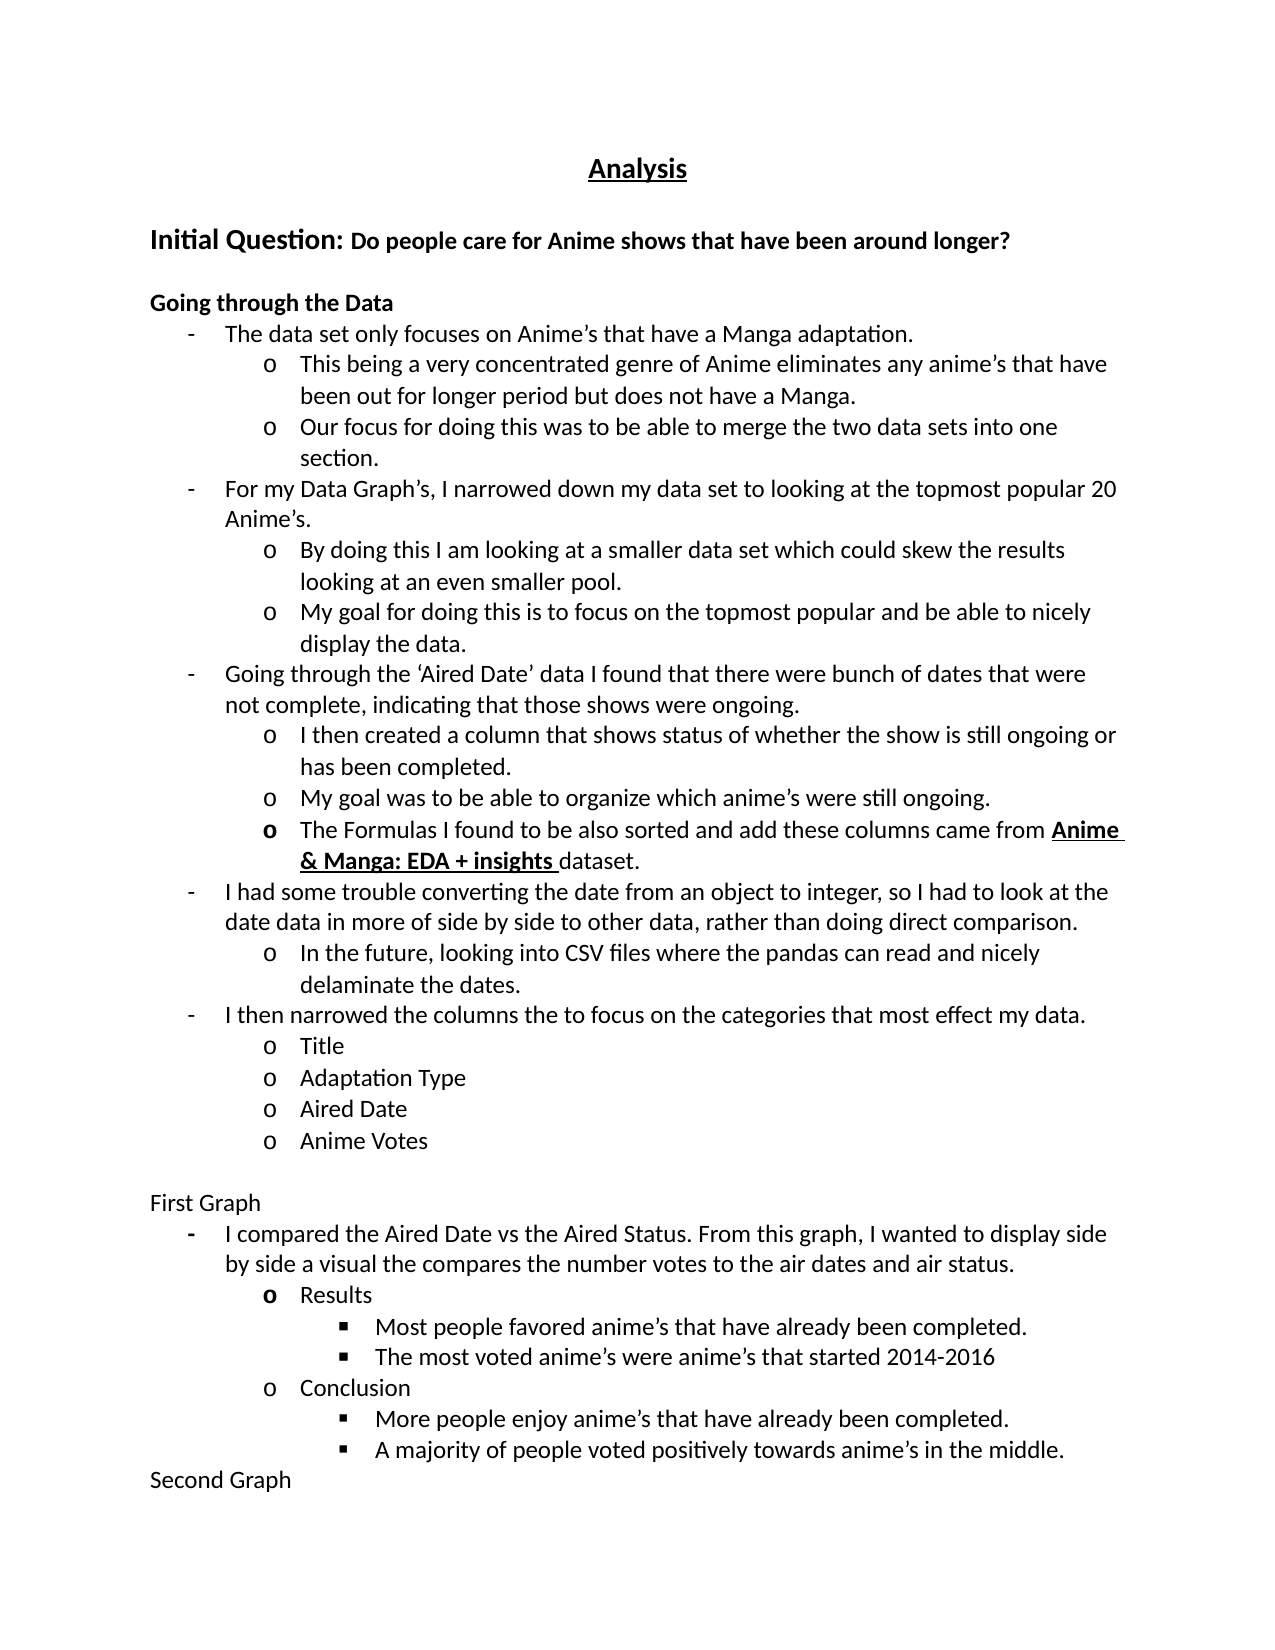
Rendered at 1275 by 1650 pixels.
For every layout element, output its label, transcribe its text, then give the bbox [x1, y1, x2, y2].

list Adaptation Type [262, 1062, 1125, 1093]
list In the future, looking into CSV files where the pandas can read and nicely delaminate the dates. [262, 937, 1125, 999]
list Anime Votes [262, 1125, 1125, 1157]
list Results [262, 1279, 1125, 1311]
list The most voted anime’s were anime’s that started 2014-2016 [337, 1341, 1125, 1372]
list Most people favored anime’s that have already been completed. [337, 1311, 1125, 1341]
list This being a very concentrated genre of Anime eliminates any anime’s that have been out for longer period but does not have a Manga. [262, 348, 1125, 411]
list I compared the Aired Date vs the Aired Status. From this graph, I wanted to display side by side a visual the compares the number votes to the air dates and air status. [187, 1218, 1125, 1279]
text Analysis [150, 150, 1125, 186]
text Initial Question: Do people care for Anime shows that have been around longer? [150, 221, 1125, 257]
list A majority of people voted positively towards anime’s in the middle. [337, 1434, 1125, 1465]
list I had some trouble converting the date from an object to integer, so I had to look at the date data in more of side by side to other data, rather than doing direct comparison. [187, 876, 1125, 937]
list Title [262, 1030, 1125, 1062]
list The Formulas I found to be also sorted and add these columns came from Anime & Manga: EDA + insights dataset. [262, 814, 1125, 876]
list I then narrowed the columns the to focus on the categories that most effect my data. [187, 999, 1125, 1030]
list More people enjoy anime’s that have already been completed. [337, 1404, 1125, 1434]
list Going through the ‘Aired Date’ data I found that there were bunch of dates that were not complete, indicating that those shows were ongoing. [187, 659, 1125, 720]
list Our focus for doing this was to be able to merge the two data sets into one section. [262, 411, 1125, 473]
list By doing this I am looking at a smaller data set which could skew the results looking at an even smaller pool. [262, 534, 1125, 596]
list Conclusion [262, 1372, 1125, 1404]
list Aired Date [262, 1093, 1125, 1125]
list For my Data Graph’s, I narrowed down my data set to looking at the topmost popular 20 Anime’s. [187, 473, 1125, 534]
list The data set only focuses on Anime’s that have a Manga adaptation. [187, 318, 1125, 348]
text Second Graph [150, 1465, 1125, 1495]
list I then created a column that shows status of whether the show is still ongoing or has been completed. [262, 720, 1125, 782]
text Going through the Data [150, 287, 1125, 318]
text First Graph [150, 1187, 1125, 1218]
list My goal was to be able to organize which anime’s were still ongoing. [262, 782, 1125, 814]
list My goal for doing this is to focus on the topmost popular and be able to nicely display the data. [262, 596, 1125, 659]
